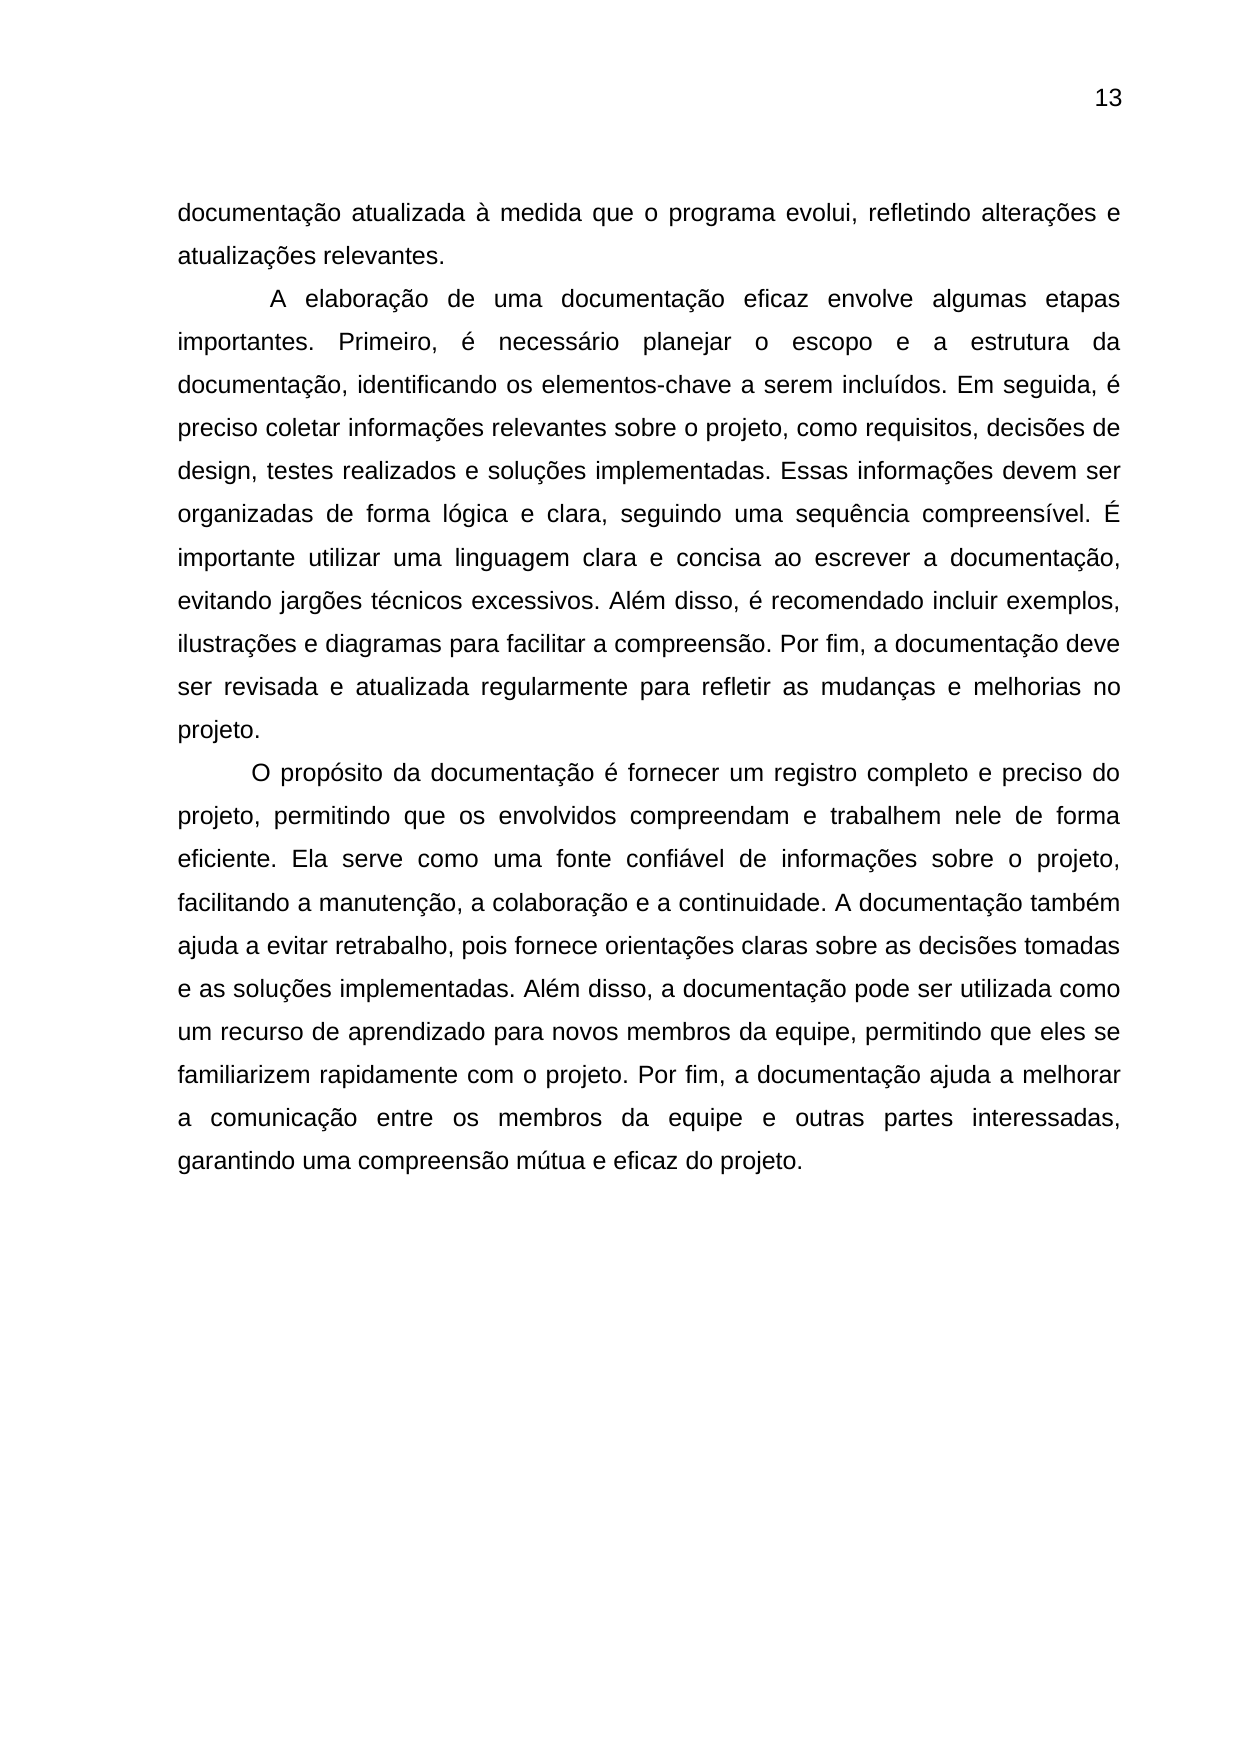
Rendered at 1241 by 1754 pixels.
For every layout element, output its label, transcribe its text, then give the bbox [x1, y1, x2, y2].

text O propósito da documentação é fornecer um registro completo e preciso do projeto, permitindo que os envolvidos compreendam e trabalhem nele de forma eficiente. Ela serve como uma fonte confiável de informações sobre o projeto, facilitando a manutenção, a colaboração e a continuidade. A documentação também ajuda a evitar retrabalho, pois fornece orientações claras sobre as decisões tomadas e as soluções implementadas. Além disso, a documentação pode ser utilizada como um recurso de aprendizado para novos membros da equipe, permitindo que eles se familiarizem rapidamente com o projeto. Por fim, a documentação ajuda a melhorar a comunicação entre os membros da equipe e outras partes interessadas, garantindo uma compreensão mútua e eficaz do projeto. [177, 758, 1122, 1175]
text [177, 198, 1122, 269]
text A elaboração de uma documentação eficaz envolve algumas etapas importantes. Primeiro, é necessário planejar o escopo e a estrutura da documentação, identificando os elementos-chave a serem incluídos. Em seguida, é preciso coletar informações relevantes sobre o projeto, como requisitos, decisões de design, testes realizados e soluções implementadas. Essas informações devem ser organizadas de forma lógica e clara, seguindo uma sequência compreensível. É importante utilizar uma linguagem clara e concisa ao escrever a documentação, evitando jargões técnicos excessivos. Além disso, é recomendado incluir exemplos, ilustrações e diagramas para facilitar a compreensão. Por fim, a documentação deve ser revisada e atualizada regularmente para refletir as mudanças e melhorias no projeto. [177, 284, 1122, 744]
